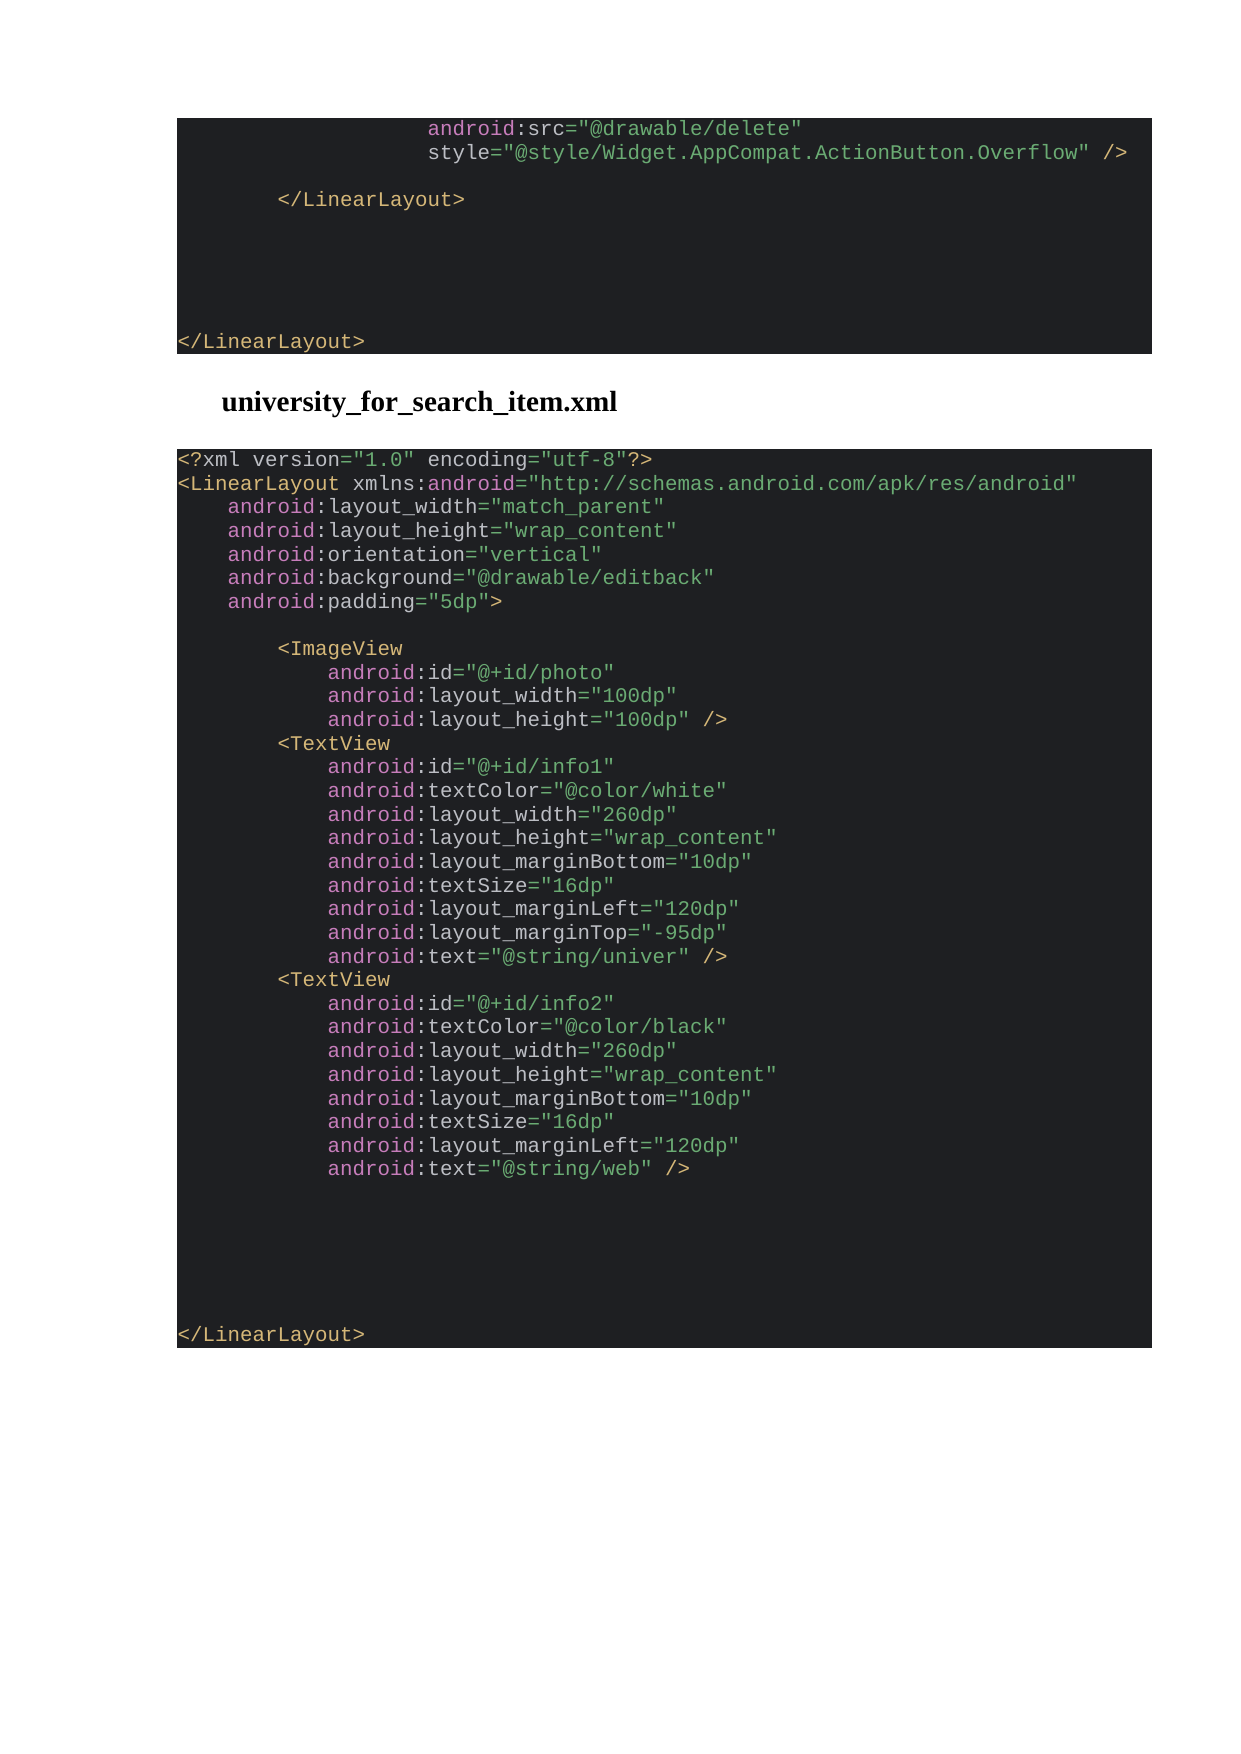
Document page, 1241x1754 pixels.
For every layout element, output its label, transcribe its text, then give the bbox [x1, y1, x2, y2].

text <?xml version="1.0" encoding="utf-8"?> <LinearLayout xmlns:android="http://schemas.android.com/apk/res/android" android:layout_width="match_parent" android:layout_height="wrap_content" android:orientation="vertical" android:background="@drawable/editback" android:padding="5dp"> <ImageView android:id="@+id/photo" android:layout_width="100dp" android:layout_height="100dp" /> <TextView android:id="@+id/info1" android:textColor="@color/white" android:layout_width="260dp" android:layout_height="wrap_content" android:layout_marginBottom="10dp" android:textSize="16dp" android:layout_marginLeft="120dp" android:layout_marginTop="-95dp" android:text="@string/univer" /> <TextView android:id="@+id/info2" android:textColor="@color/black" android:layout_width="260dp" android:layout_height="wrap_content" android:layout_marginBottom="10dp" android:textSize="16dp" android:layout_marginLeft="120dp" android:text="@string/web" /> </LinearLayout> [177, 449, 1152, 1348]
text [177, 118, 1152, 354]
text university_for_search_item.xml [221, 384, 1152, 417]
